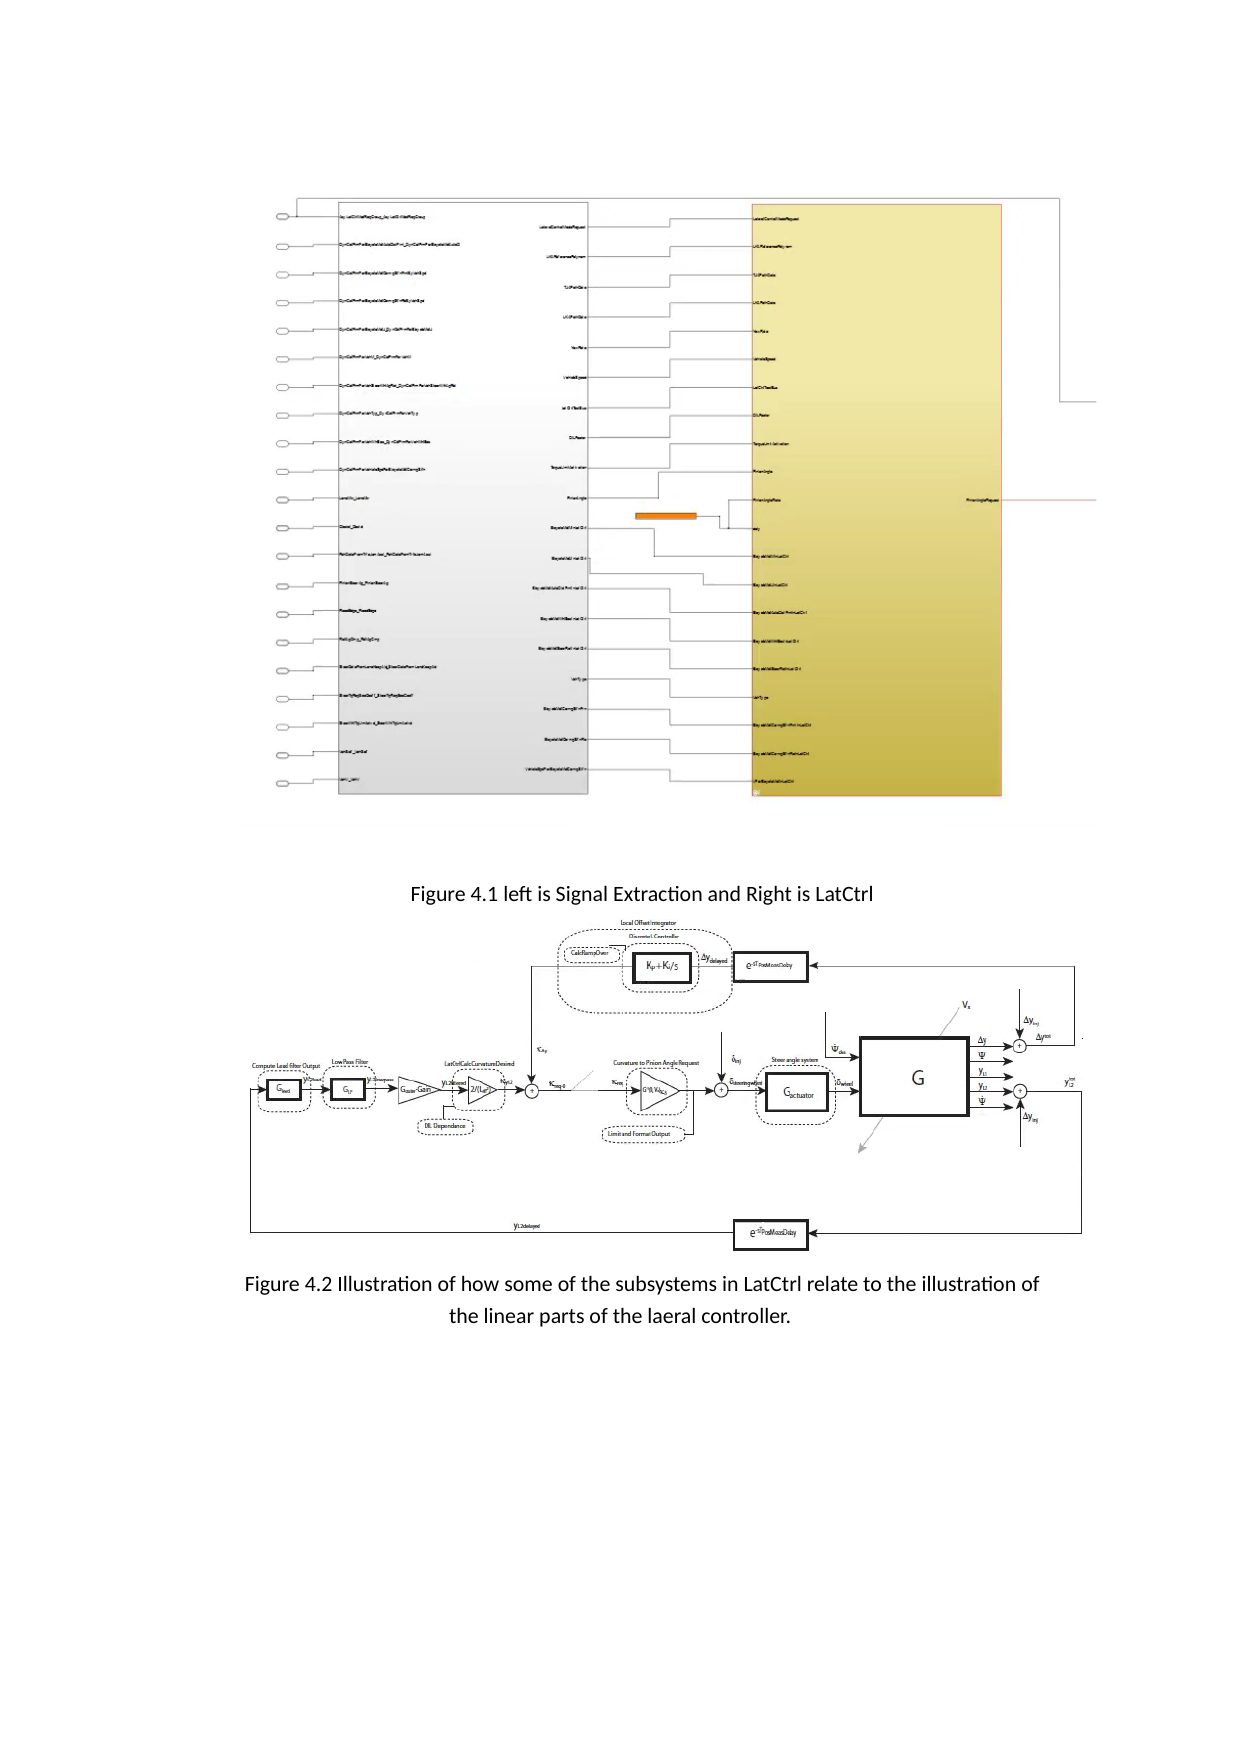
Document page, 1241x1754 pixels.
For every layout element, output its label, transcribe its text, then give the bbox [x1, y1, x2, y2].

picture [231, 162, 1097, 838]
text Figure 4.1 left is Signal Extraction and Right is LatCtrl [187, 877, 1053, 909]
picture [231, 909, 1097, 1252]
text Figure 4.2 Illustration of how some of the subsystems in LatCtrl relate to the illustration of the linear parts of the laeral controller. [187, 1267, 1053, 1332]
